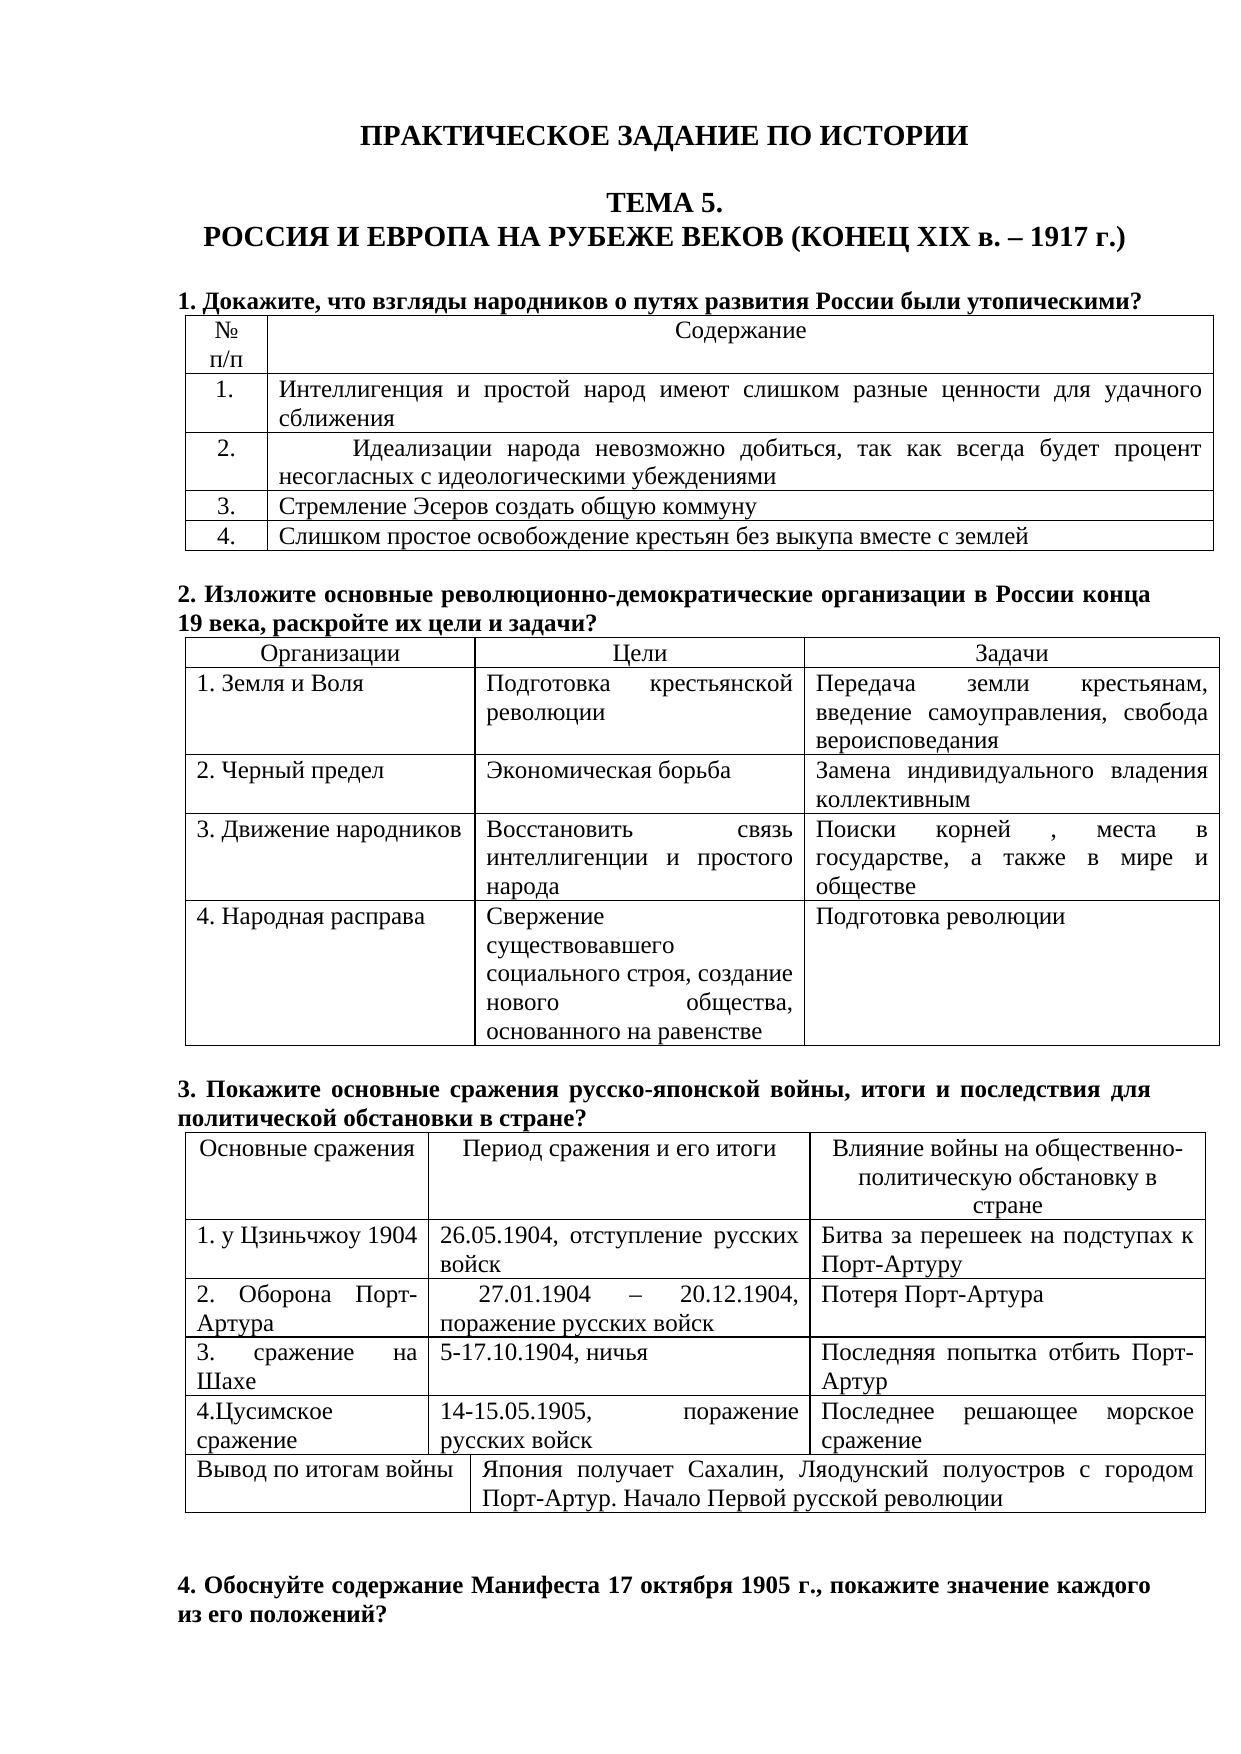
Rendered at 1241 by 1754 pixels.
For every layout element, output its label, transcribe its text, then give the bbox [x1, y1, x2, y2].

table_header Задачи [805, 638, 1219, 667]
table_cell Экономическая борьба [476, 755, 804, 813]
table_header Влияние войны на общественно-политическую обстановку в стране [811, 1133, 1205, 1219]
text 2. Изложите основные революционно-демократические организации в России конца 19 века, раскройте их цели и задачи? [177, 579, 1152, 637]
text ПРАКТИЧЕСКОЕ ЗАДАНИЕ ПО ИСТОРИИ [177, 118, 1152, 152]
table_cell 27.01.1904 – 20.12.1904, поражение русских войск [429, 1279, 809, 1336]
text 3. Покажите основные сражения русско-японской войны, итоги и последствия для политической обстановки в стране? [177, 1074, 1152, 1132]
table_header Период сражения и его итоги [429, 1133, 809, 1219]
table_cell Восстановить связь интеллигенции и простого народа [476, 814, 804, 900]
text ТЕМА 5. [177, 185, 1152, 219]
text 4. Обоснуйте содержание Манифеста 17 октября 1905 г., покажите значение каждого из его положений? [177, 1571, 1152, 1628]
table_cell Потеря Порт-Артура [811, 1279, 1205, 1336]
table_cell Слишком простое освобождение крестьян без выкупа вместе с землей [268, 521, 1213, 550]
table_cell 4.Цусимское сражение [186, 1396, 428, 1453]
table_header № п/п [186, 316, 267, 373]
text РОССИЯ И ЕВРОПА НА РУБЕЖЕ ВЕКОВ (КОНЕЦ ХIХ в. – 1917 г.) [177, 219, 1152, 252]
table_cell Подготовка крестьянской революции [476, 668, 804, 754]
table_cell Япония получает Сахалин, Ляодунский полуостров с городом Порт-Артур. Начало Первой русской революции [471, 1455, 1205, 1512]
table_cell 3. сражение на Шахе [186, 1338, 428, 1395]
table_cell Подготовка революции [805, 901, 1219, 1045]
text 1. Докажите, что взгляды народников о путях развития России были утопическими? [177, 286, 1152, 314]
table_cell 2. [186, 433, 267, 490]
table_cell Передача земли крестьянам, введение самоуправления, свобода вероисповедания [805, 668, 1219, 754]
table_cell 2. Оборона Порт-Артура [186, 1279, 428, 1336]
table_cell Замена индивидуального владения коллективным [805, 755, 1219, 813]
table_cell 3. [186, 491, 267, 520]
table_cell 5-17.10.1904, ничья [429, 1338, 809, 1395]
table_cell 3. Движение народников [186, 814, 474, 900]
table_cell Стремление Эсеров создать общую коммуну [268, 491, 1213, 520]
table_cell Последняя попытка отбить Порт-Артур [811, 1338, 1205, 1395]
table_cell Последнее решающее морское сражение [811, 1396, 1205, 1453]
table_cell 4. [186, 521, 267, 550]
table_cell 1. Земля и Воля [186, 668, 474, 754]
table_header Основные сражения [186, 1133, 428, 1219]
table_cell 4. Народная расправа [186, 901, 474, 1045]
table_cell Свержение существовавшего социального строя, создание нового общества, основанного на равенстве [476, 901, 804, 1045]
table_cell 1. [186, 374, 267, 432]
table_cell Битва за перешеек на подступах к Порт-Артуру [811, 1220, 1205, 1278]
table_cell 2. Черный предел [186, 755, 474, 813]
table_header Содержание [268, 316, 1213, 373]
table_cell 1. у Цзиньчжоу 1904 [186, 1220, 428, 1278]
table_cell Вывод по итогам войны [186, 1455, 470, 1512]
table_cell 14-15.05.1905, поражение русских войск [429, 1396, 809, 1453]
table_cell Идеализации народа невозможно добиться, так как всегда будет процент несогласных с идеологическими убеждениями [268, 433, 1213, 490]
table_header Организации [186, 638, 474, 667]
table_cell 26.05.1904, отступление русских войск [429, 1220, 809, 1278]
table_cell Поиски корней , места в государстве, а также в мире и обществе [805, 814, 1219, 900]
table_cell Интеллигенция и простой народ имеют слишком разные ценности для удачного сближения [268, 374, 1213, 432]
table_header Цели [476, 638, 804, 667]
